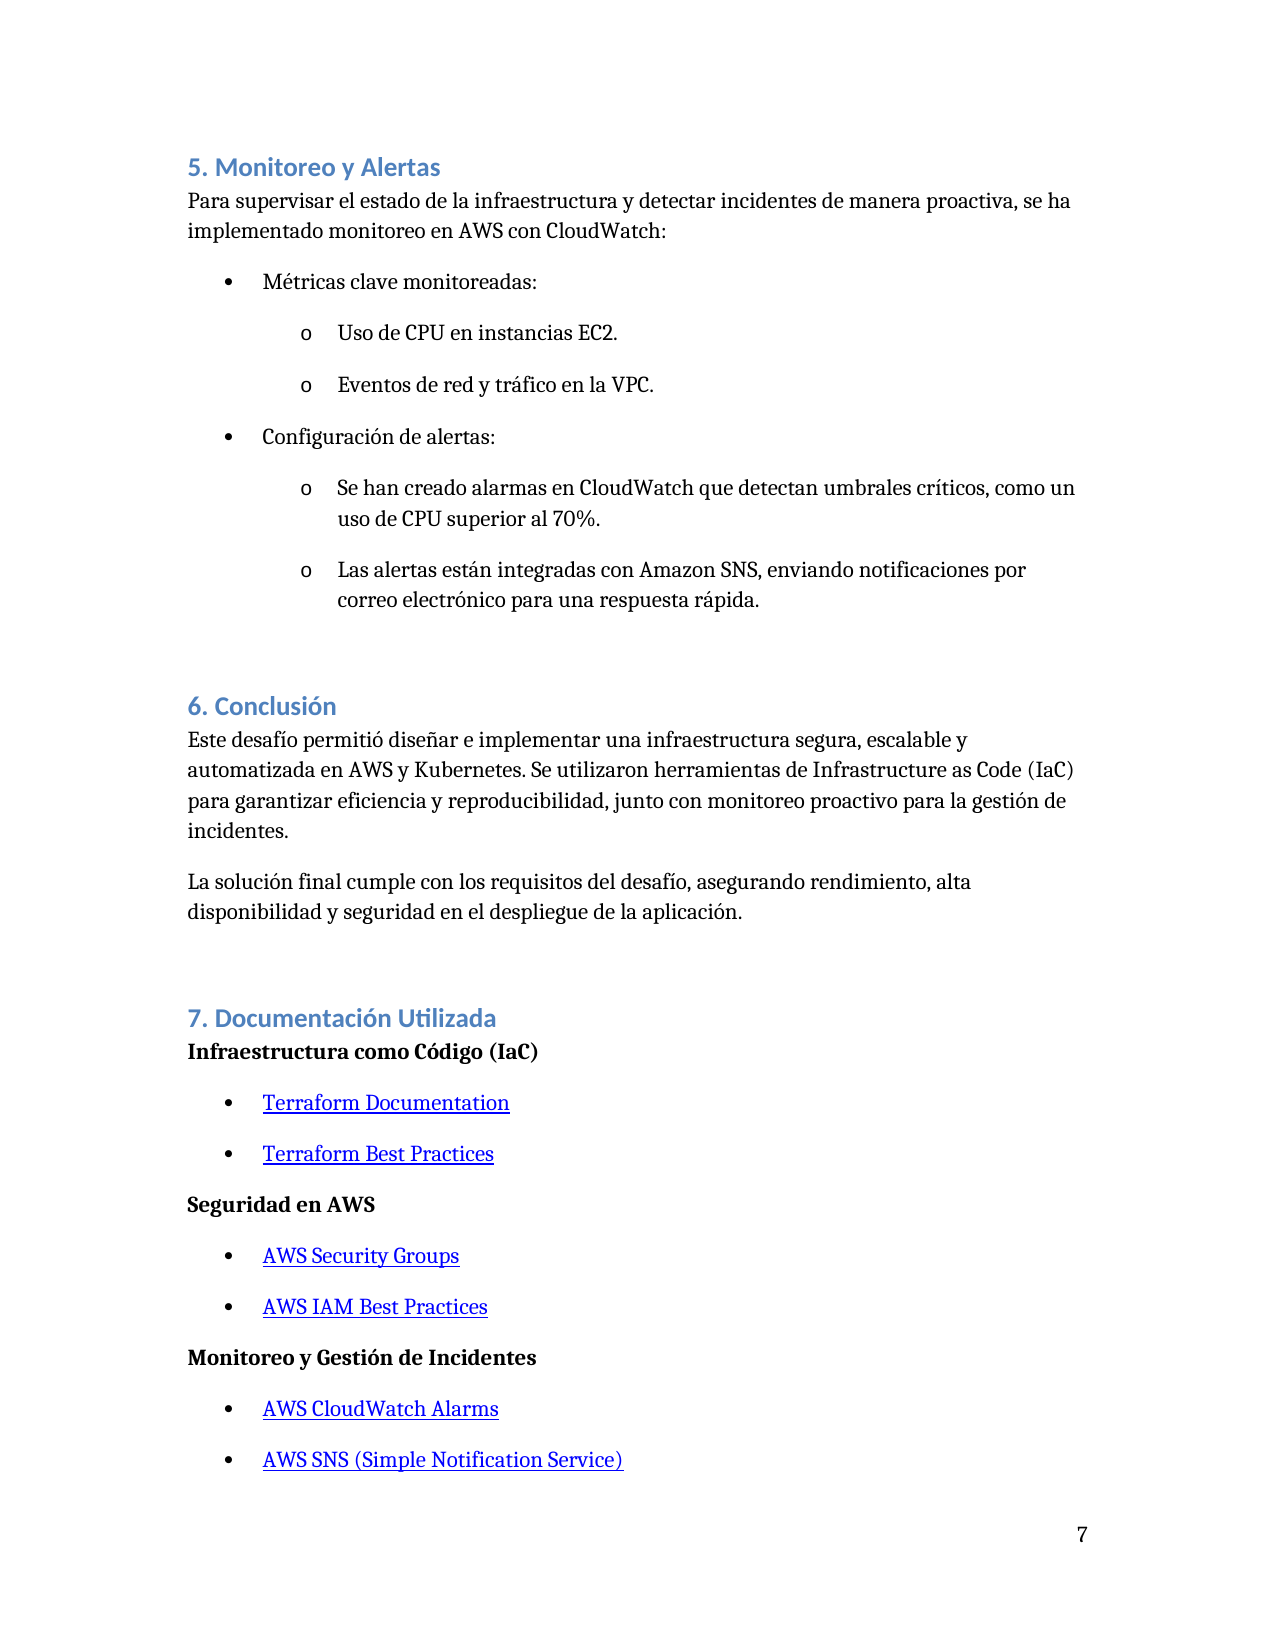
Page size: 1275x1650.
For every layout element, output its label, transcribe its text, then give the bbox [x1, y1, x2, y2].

text La solución final cumple con los requisitos del desafío, asegurando rendimiento, alta disponibilidad y seguridad en el despliegue de la aplicación. [187, 869, 1087, 925]
text Este desafío permitió diseñar e implementar una infraestructura segura, escalable y automatizada en AWS y Kubernetes. Se utilizaron herramientas de Infrastructure as Code (IaC) para garantizar eficiencia y reproducibilidad, junto con monitoreo proactivo para la gestión de incidentes. [187, 727, 1087, 844]
text Monitoreo y Gestión de Incidentes [187, 1345, 1087, 1372]
list Eventos de red y tráfico en la VPC. [300, 372, 1087, 399]
text Infraestructura como Código (IaC) [187, 1039, 1087, 1065]
list Configuración de alertas: [225, 423, 1087, 450]
list Las alertas están integradas con Amazon SNS, enviando notificaciones por correo electrónico para una respuesta rápida. [300, 556, 1087, 613]
list Métricas clave monitoreadas: [225, 269, 1087, 296]
text Para supervisar el estado de la infraestructura y detectar incidentes de manera proactiva, se ha implementado monitoreo en AWS con CloudWatch: [187, 188, 1087, 244]
list Terraform Documentation [225, 1090, 1087, 1116]
list AWS SNS (Simple Notification Service) [225, 1447, 1087, 1474]
list AWS IAM Best Practices [225, 1294, 1087, 1321]
subtitle 7. Documentación Utilizada [187, 1001, 1087, 1034]
subtitle 6. Conclusión [187, 689, 1087, 722]
list Se han creado alarmas en CloudWatch que detectan umbrales críticos, como un uso de CPU superior al 70%. [300, 474, 1087, 532]
list AWS Security Groups [225, 1243, 1087, 1269]
text Seguridad en AWS [187, 1192, 1087, 1218]
subtitle 5. Monitoreo y Alertas [187, 150, 1087, 183]
list Terraform Best Practices [225, 1141, 1087, 1167]
list Uso de CPU en instancias EC2. [300, 320, 1087, 347]
list AWS CloudWatch Alarms [225, 1396, 1087, 1423]
